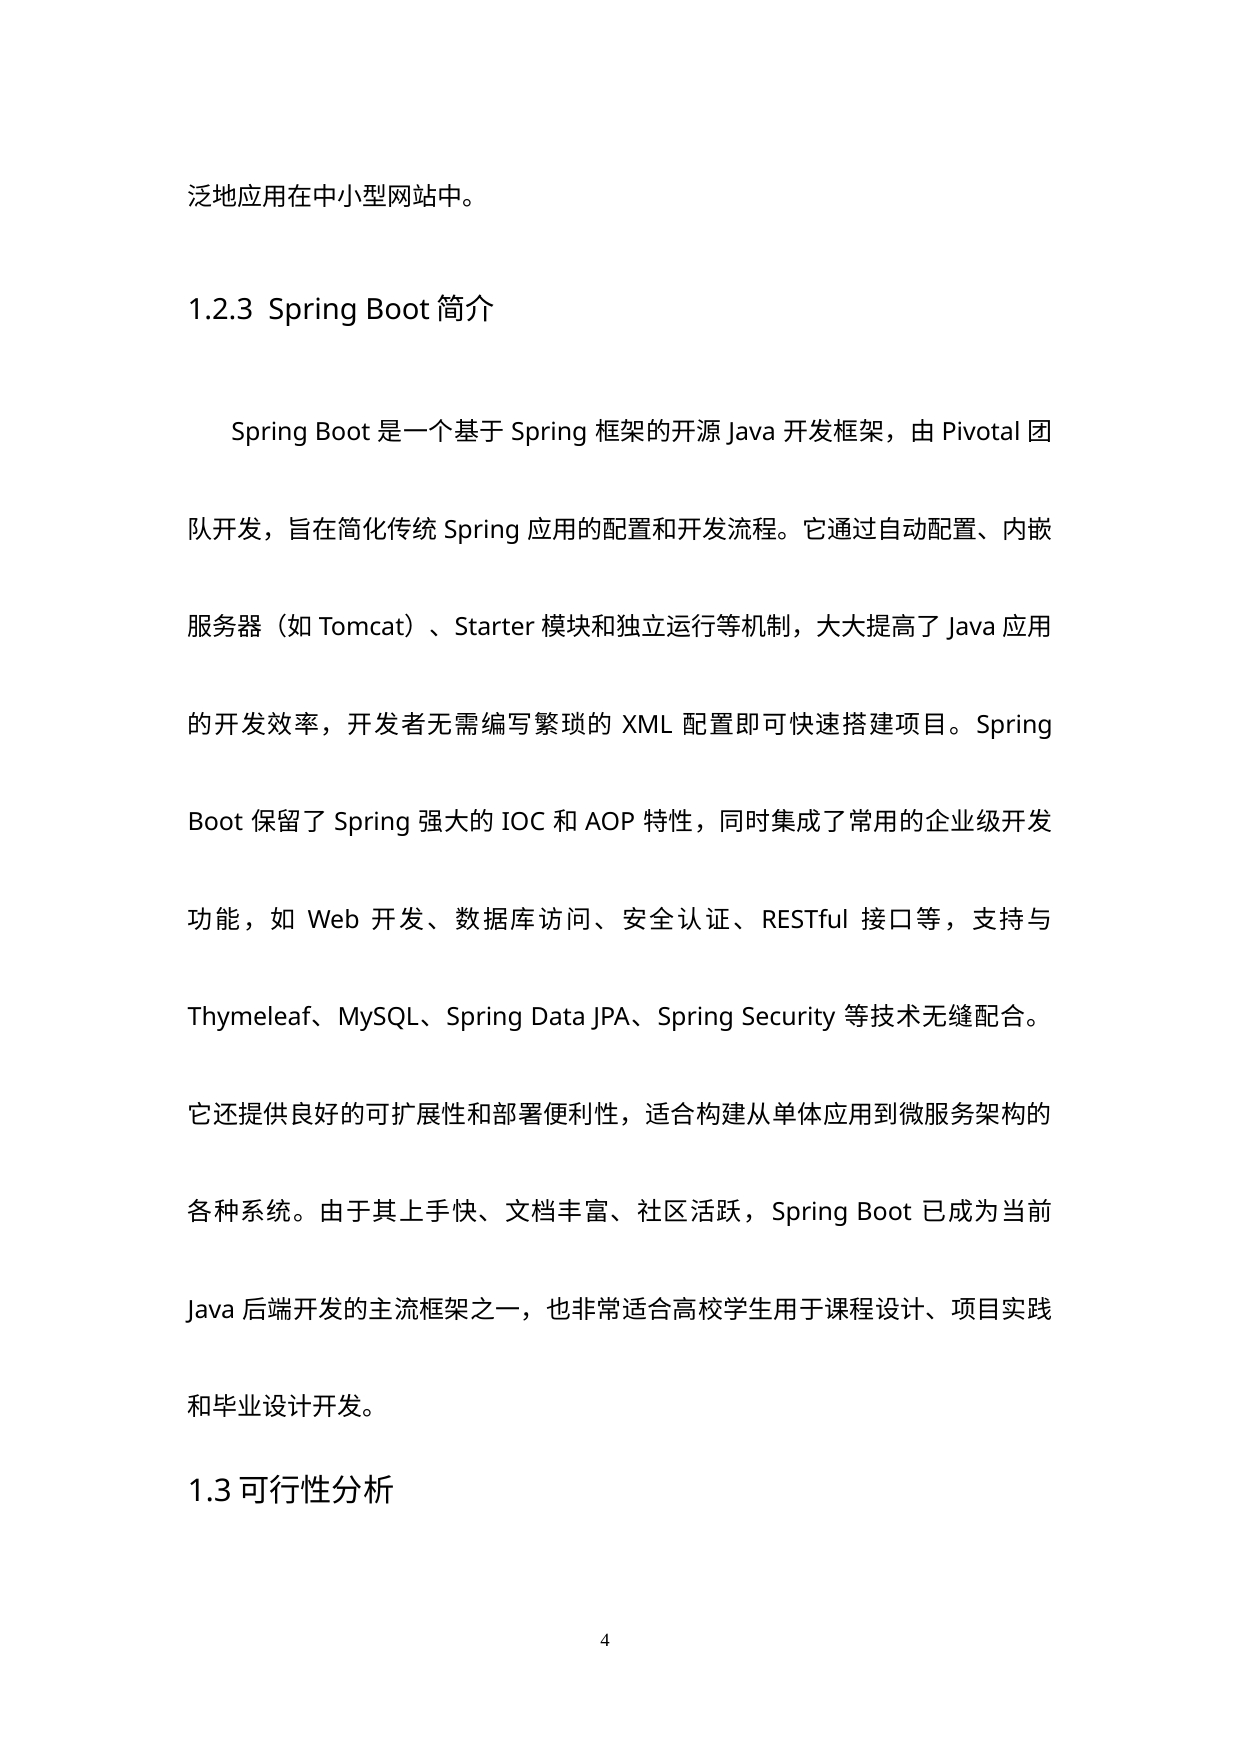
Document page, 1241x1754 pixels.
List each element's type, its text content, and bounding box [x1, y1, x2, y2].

text Spring Boot 是一个基于 Spring 框架的开源 Java 开发框架，由 Pivotal 团队开发，旨在简化传统 Spring 应用的配置和开发流程。它通过自动配置、内嵌服务器（如 Tomcat）、Starter 模块和独立运行等机制，大大提高了 Java 应用的开发效率，开发者无需编写繁琐的 XML 配置即可快速搭建项目。Spring Boot 保留了 Spring 强大的 IOC 和 AOP 特性，同时集成了常用的企业级开发功能，如 Web 开发、数据库访问、安全认证、RESTful 接口等，支持与 Thymeleaf、MySQL、Spring Data JPA、Spring Security 等技术无缝配合。它还提供良好的可扩展性和部署便利性，适合构建从单体应用到微服务架构的各种系统。由于其上手快、文档丰富、社区活跃，Spring Boot 已成为当前 Java 后端开发的主流框架之一，也非常适合高校学生用于课程设计、项目实践和毕业设计开发。 [187, 397, 1053, 1437]
text MySQL是一个开放源码的关系数据库管理系统，是一个真正的多用户、多线程SQL数据库服务器。MySQL由于性能高、成本低、可靠性好、小巧、功能齐全、查询迅捷而且是免费的等优点，已经成为最流行的开源数据库，被广泛地应用在中小型网站中。 [187, 162, 1053, 227]
text 1.3可行性分析 [187, 1455, 1053, 1520]
subtitle 1.2.3 Spring Boot简介 [187, 274, 1053, 339]
